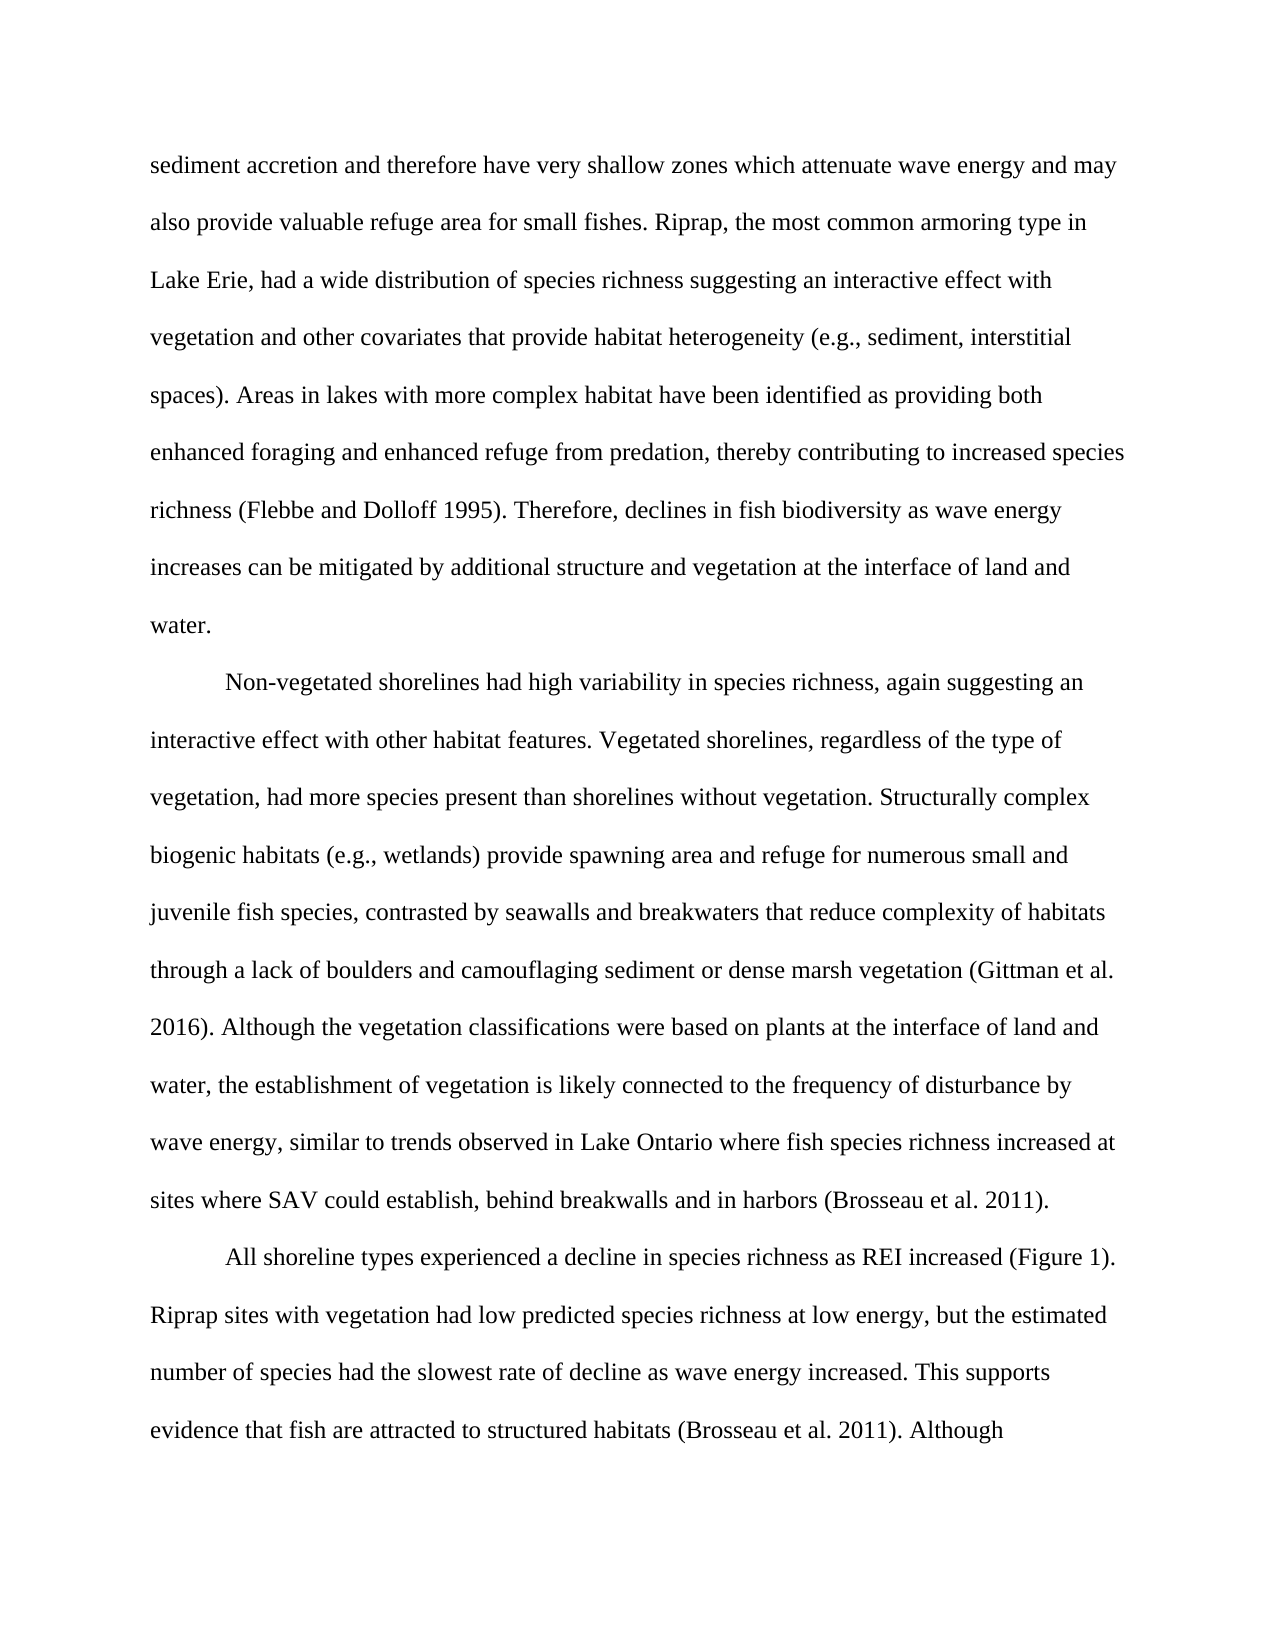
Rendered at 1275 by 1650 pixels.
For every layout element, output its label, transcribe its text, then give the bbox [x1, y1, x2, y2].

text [150, 1242, 1125, 1444]
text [150, 150, 1125, 639]
text Non-vegetated shorelines had high variability in species richness, again suggesting an interactive effect with other habitat features. Vegetated shorelines, regardless of the type of vegetation, had more species present than shorelines without vegetation. Structurally complex biogenic habitats (e.g., wetlands) provide spawning area and refuge for numerous small and juvenile fish species, contrasted by seawalls and breakwaters that reduce complexity of habitats through a lack of boulders and camouflaging sediment or dense marsh vegetation (Gittman et al. 2016). Although the vegetation classifications were based on plants at the interface of land and water, the establishment of vegetation is likely connected to the frequency of disturbance by wave energy, similar to trends observed in Lake Ontario where fish species richness increased at sites where SAV could establish, behind breakwalls and in harbors (Brosseau et al. 2011). [150, 667, 1125, 1214]
